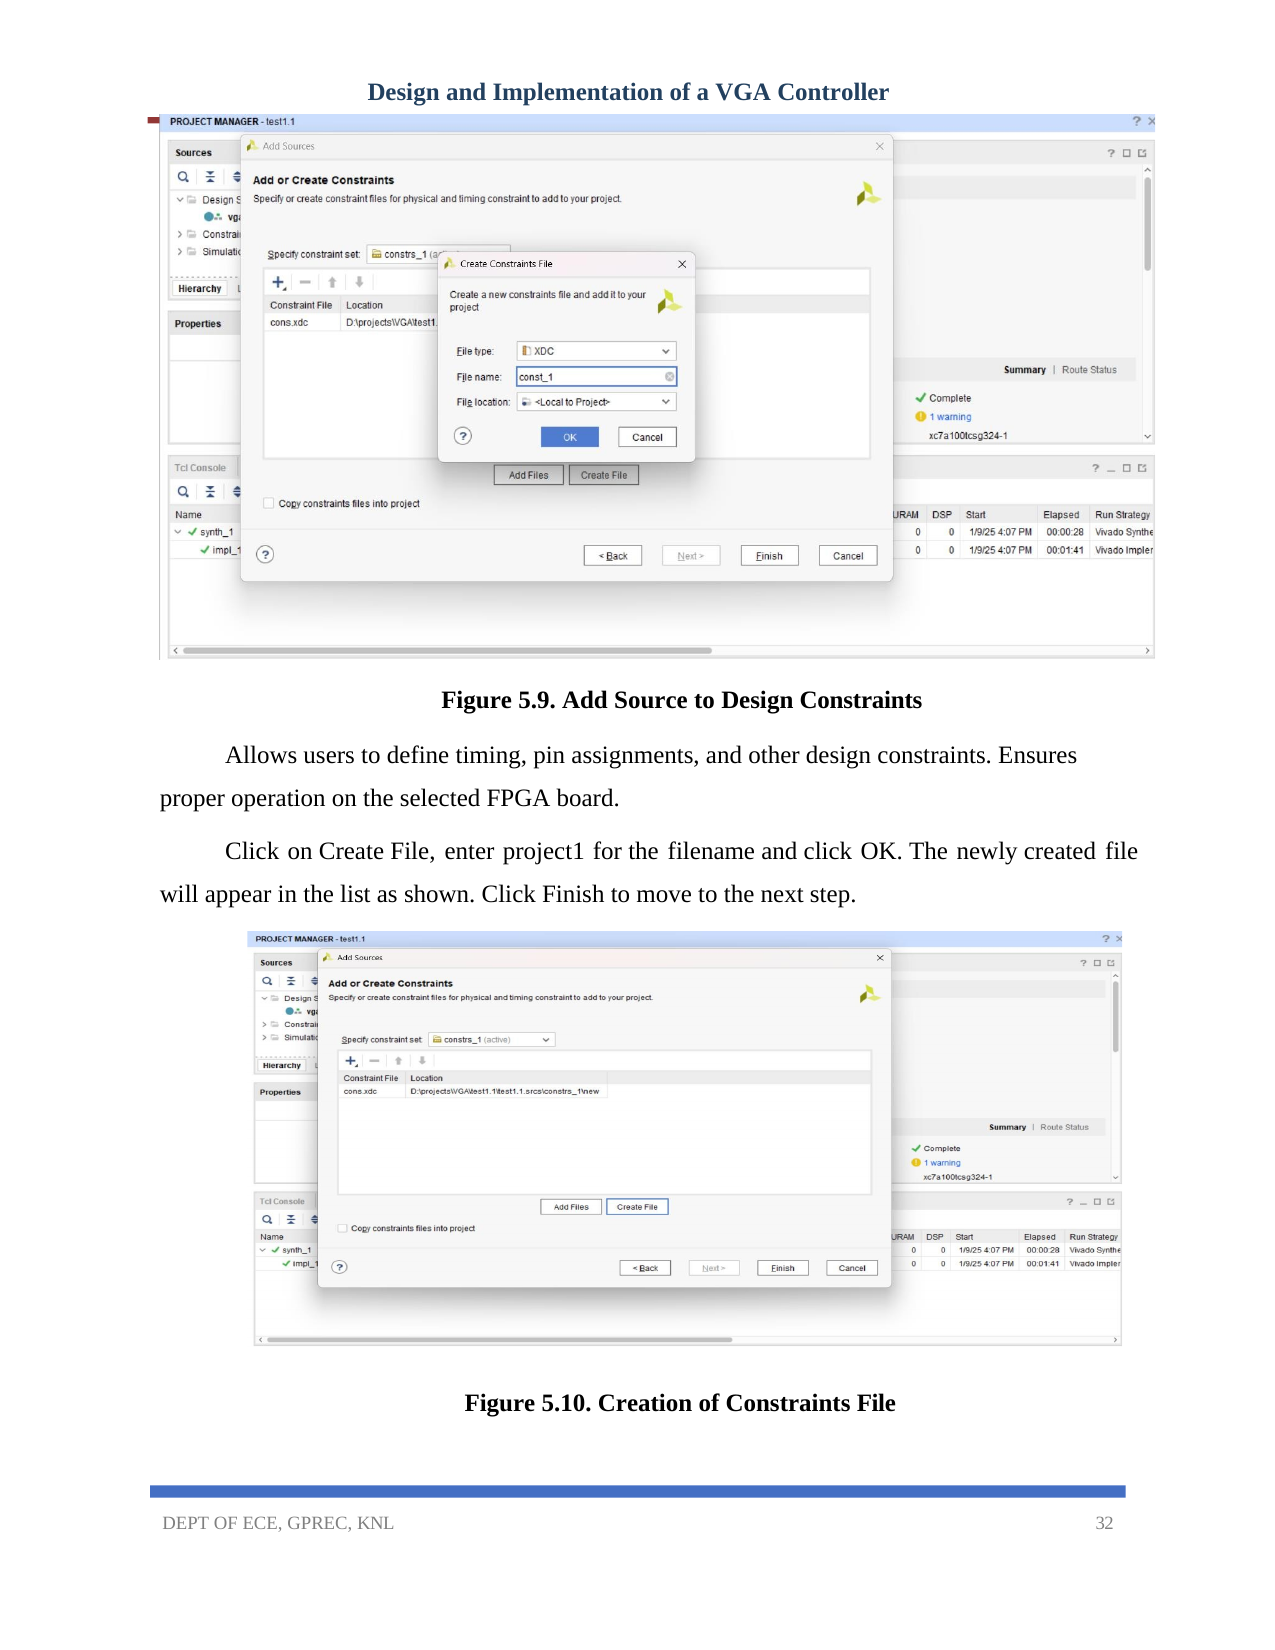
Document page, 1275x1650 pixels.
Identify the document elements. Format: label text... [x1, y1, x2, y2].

subtitle Allows users to define timing, pin assignments, and other design constraints. Ensures proper operation on the selected FPGA board. [159, 740, 1144, 812]
subtitle Figure 5.9. Add Source to Design Constraints [441, 685, 1237, 714]
picture [247, 931, 1123, 1347]
picture [159, 114, 1155, 660]
text Click on Create File, enter project1 for the filename and click OK. The newly created file will appear in the list as shown. Click Finish to move to the next step. [159, 836, 1150, 908]
